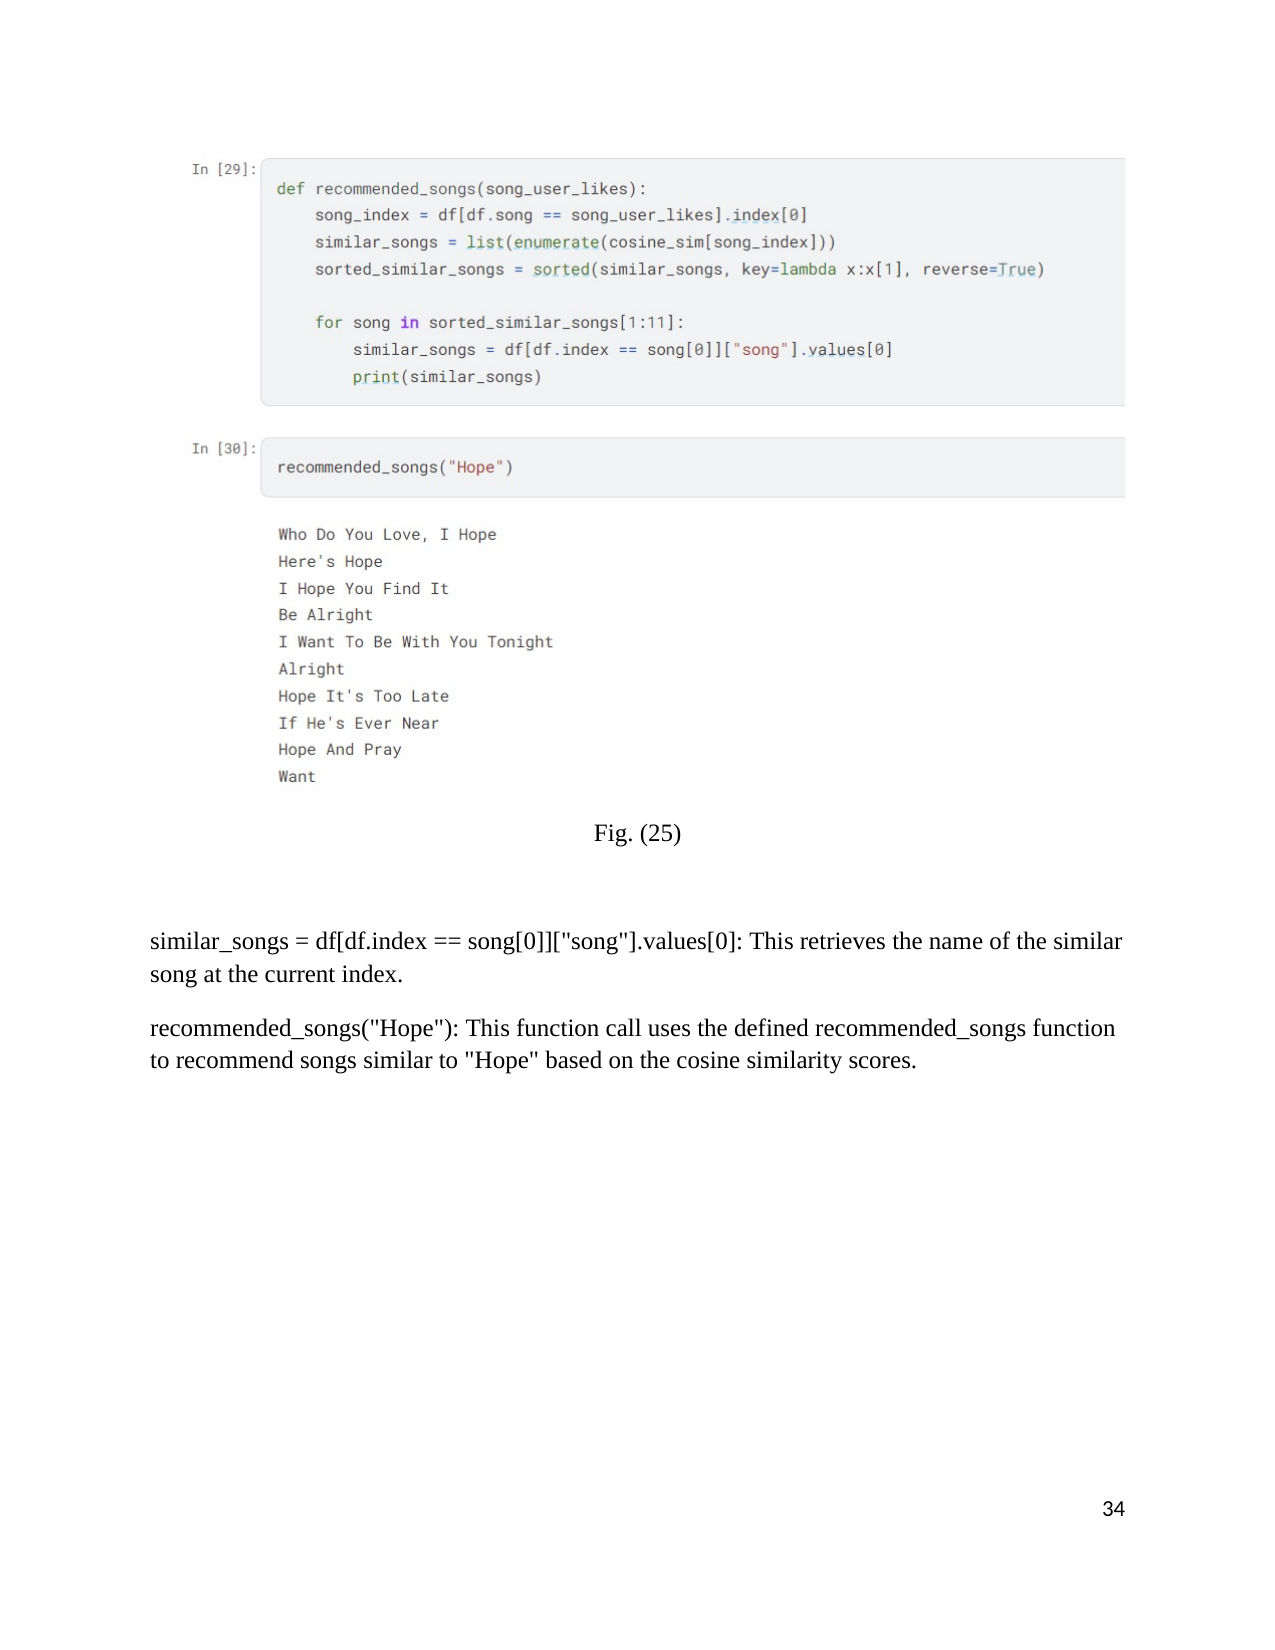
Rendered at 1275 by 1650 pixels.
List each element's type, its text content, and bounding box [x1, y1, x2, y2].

picture [150, 150, 1125, 793]
text recommended_songs("Hope"): This function call uses the defined recommended_songs function to recommend songs similar to "Hope" based on the cosine similarity scores. [150, 1013, 1125, 1074]
text Fig. (25) [150, 818, 1125, 847]
text similar_songs = df[df.index == song[0]]["song"].values[0]: This retrieves the name of the similar song at the current index. [150, 926, 1125, 987]
